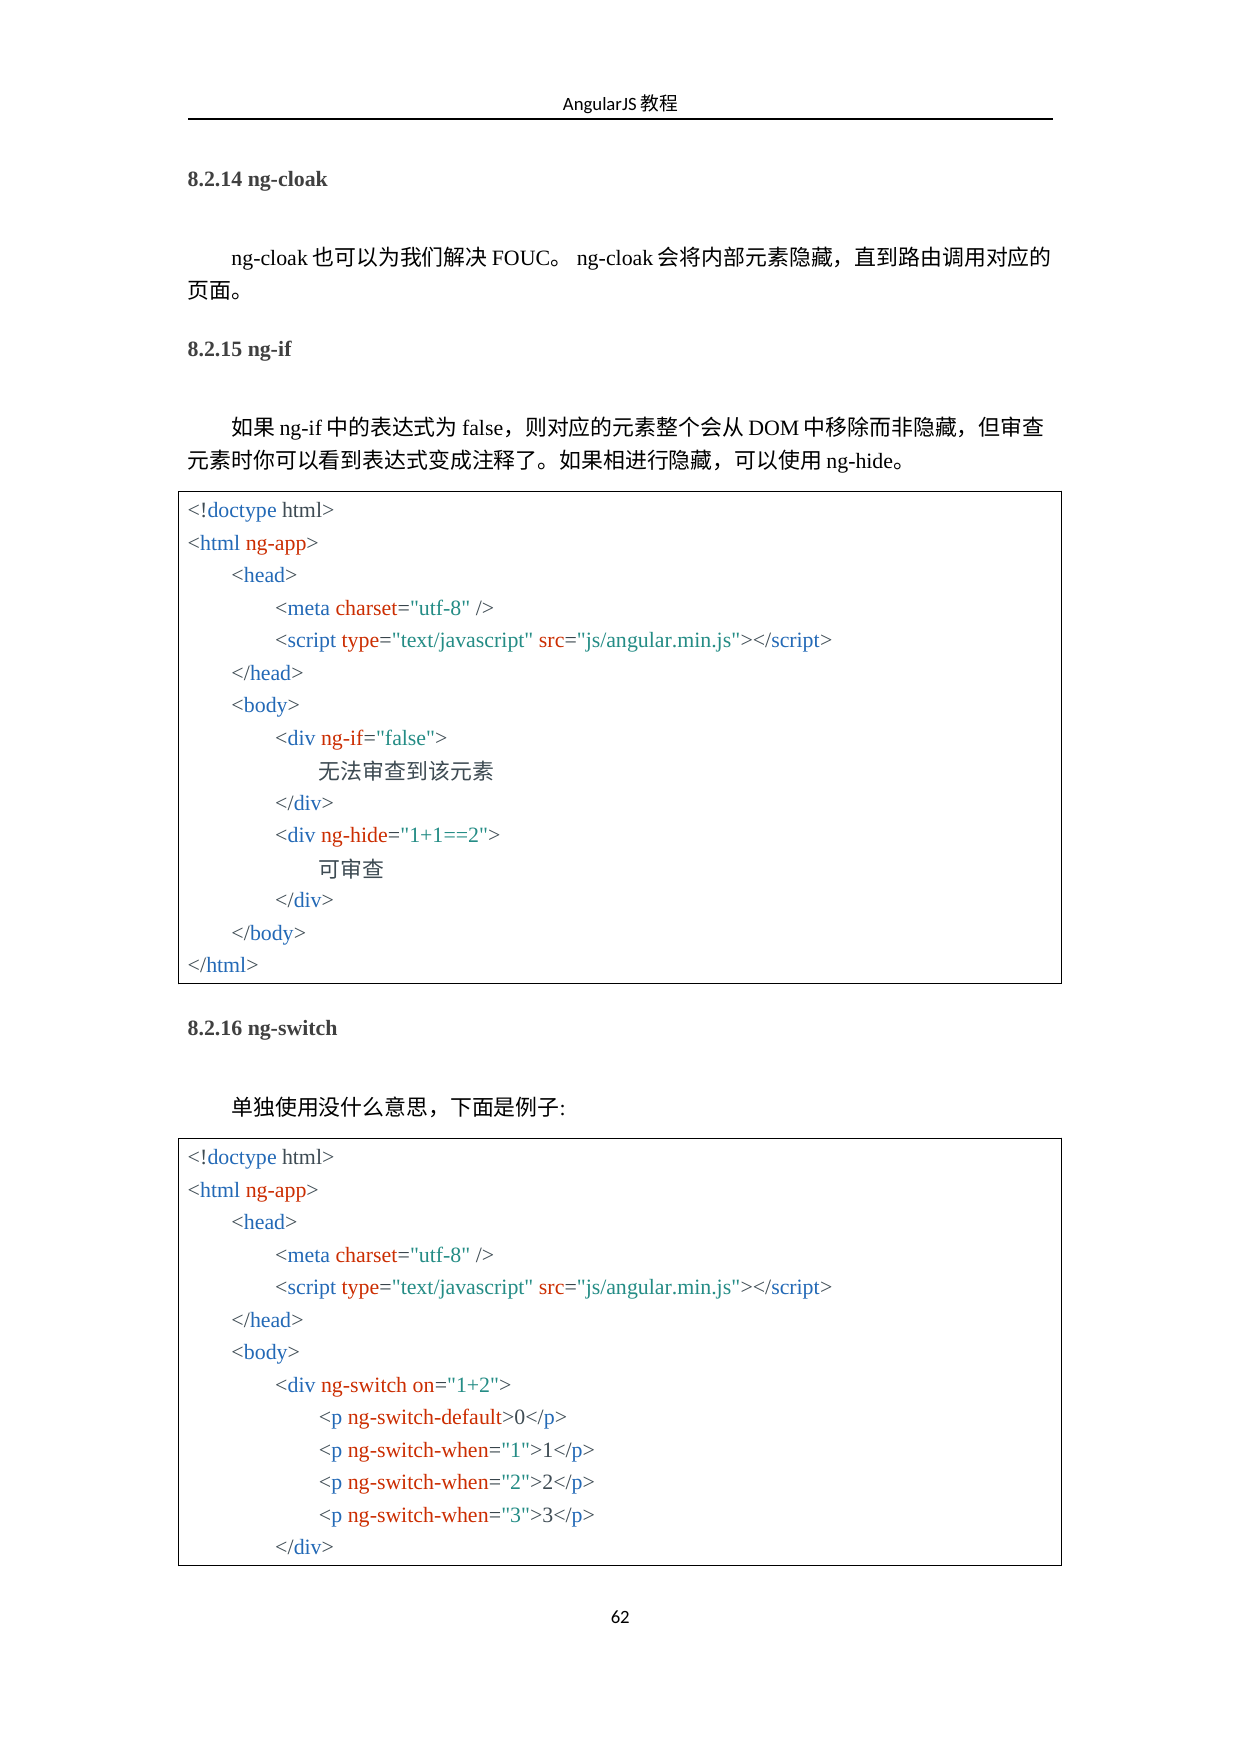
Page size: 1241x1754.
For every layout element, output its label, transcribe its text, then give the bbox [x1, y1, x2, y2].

text 无法审查到该元素 [187, 754, 1053, 786]
subtitle 8.2.16 ng-switch [187, 1011, 1053, 1044]
text <div ng-switch on="1+2"> [187, 1368, 1053, 1401]
text <meta charset="utf-8" /> [187, 1238, 1053, 1271]
text <body> [187, 1336, 1053, 1368]
text 如果ng-if中的表达式为false，则对应的元素整个会从DOM中移除而非隐藏，但审查元素时你可以看到表达式变成注释了。如果相进行隐藏，可以使用ng-hide。 [187, 410, 1053, 475]
text </head> [187, 656, 1053, 689]
text <!doctype html> [179, 492, 1061, 526]
text 单独使用没什么意思，下面是例子: [187, 1089, 1053, 1122]
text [187, 1271, 1053, 1303]
text <div ng-if="false"> [187, 721, 1053, 754]
text <html ng-app> [187, 526, 1053, 559]
text <html ng-app> [187, 1173, 1053, 1206]
text 可审查 [187, 851, 1053, 884]
text </body> [187, 916, 1053, 946]
text <meta charset="utf-8" /> [187, 591, 1053, 624]
text <p ng-switch-when="1">1</p> [187, 1433, 1053, 1466]
text </html> [179, 946, 1061, 983]
text <head> [187, 559, 1053, 591]
text <p ng-switch-when="2">2</p> [187, 1466, 1053, 1498]
text <p ng-switch-when="3">3</p> [187, 1498, 1053, 1527]
text </head> [187, 1303, 1053, 1336]
subtitle 8.2.14 ng-cloak [187, 162, 1053, 194]
text ng-cloak也可以为我们解决FOUC。 ng-cloak会将内部元素隐藏，直到路由调用对应的页面。 [187, 240, 1053, 305]
text </div> [187, 786, 1053, 819]
text <div ng-hide="1+1==2"> [187, 819, 1053, 851]
text </div> [187, 884, 1053, 916]
text <!doctype html> [179, 1139, 1061, 1173]
text <head> [187, 1206, 1053, 1238]
text <p ng-switch-default>0</p> [187, 1401, 1053, 1433]
subtitle 8.2.15 ng-if [187, 332, 1053, 364]
text </div> [179, 1527, 1061, 1565]
text <body> [187, 689, 1053, 721]
text <script type="text/javascript" src="js/angular.min.js"></script> [187, 624, 1053, 656]
